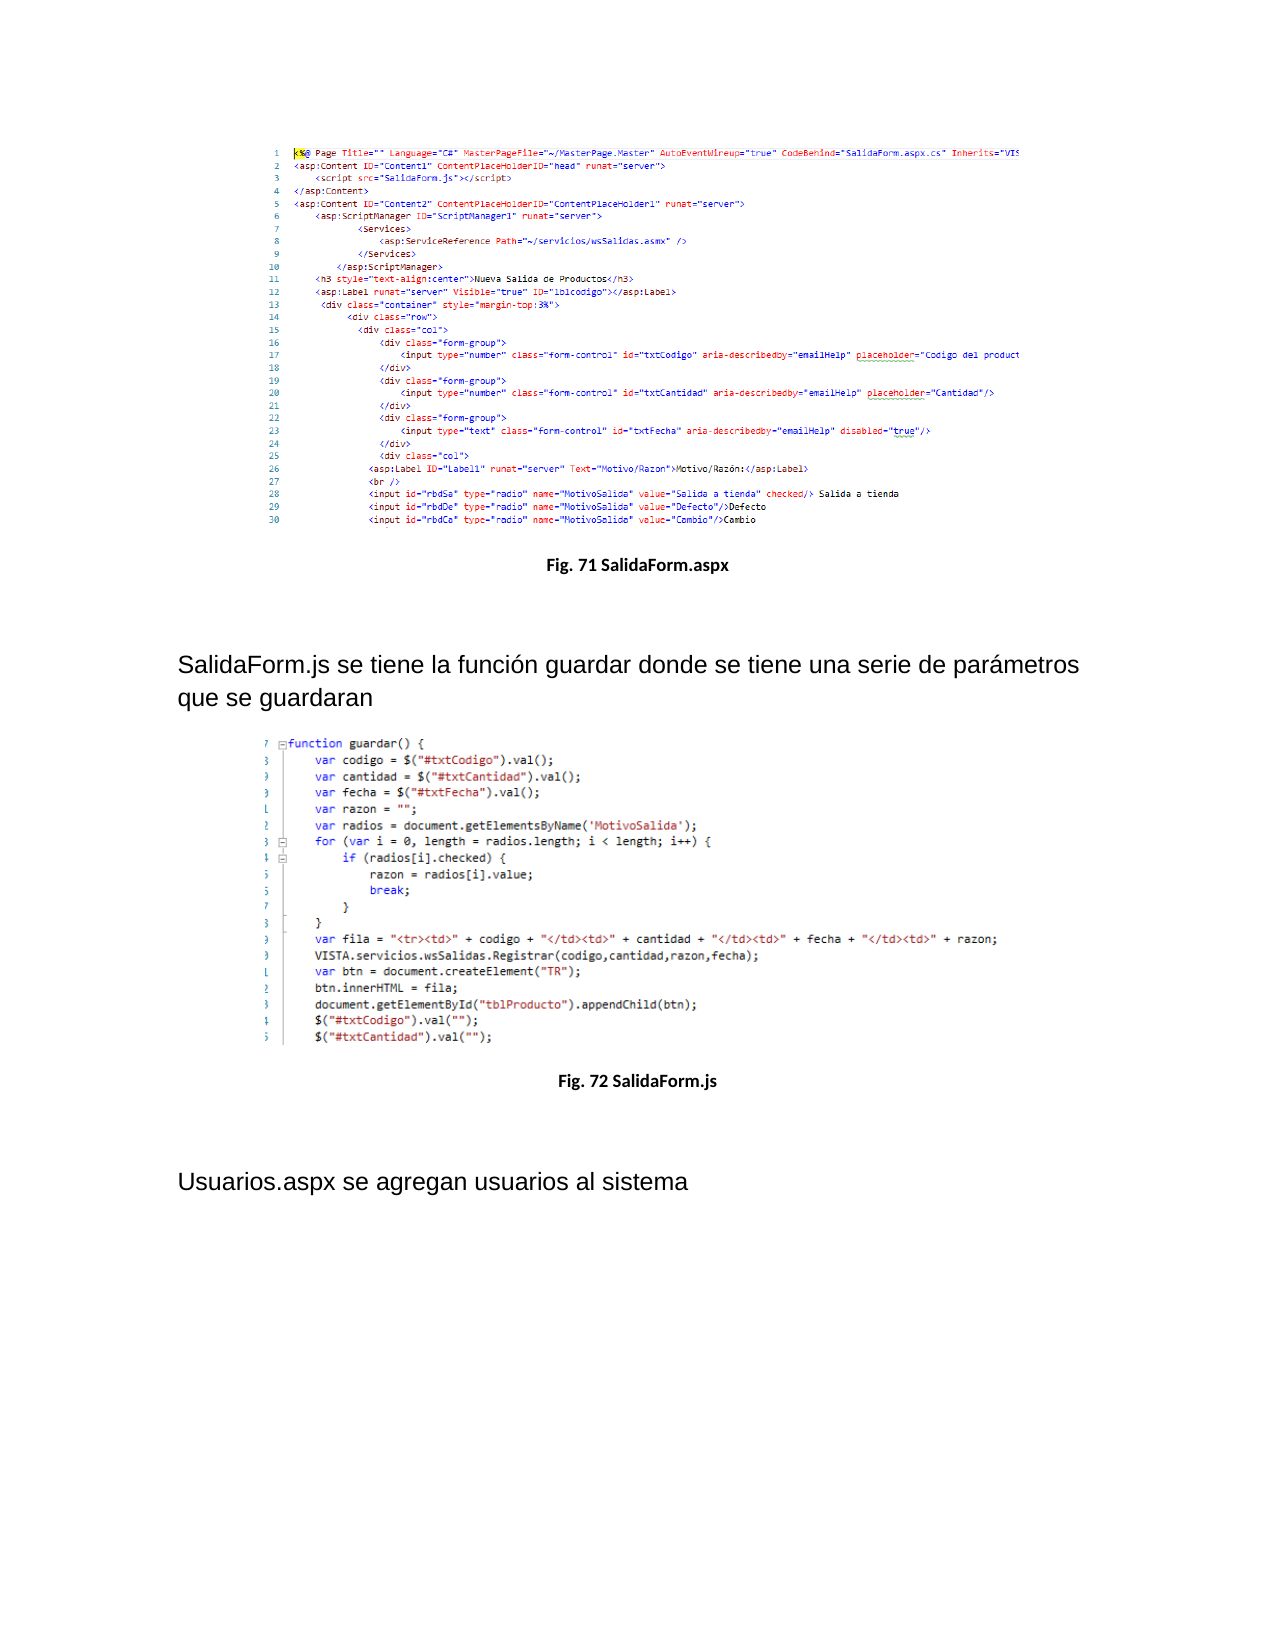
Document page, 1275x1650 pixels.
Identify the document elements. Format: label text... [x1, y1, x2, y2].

text Fig. 71 SalidaForm.aspx [177, 553, 1098, 576]
text Fig. 72 SalidaForm.js [177, 1070, 1098, 1093]
text SalidaForm.js se tiene la función guardar donde se tiene una serie de parámetros que se guardaran [177, 650, 1098, 712]
text Usuarios.aspx se agregan usuarios al sistema [177, 1167, 1098, 1196]
